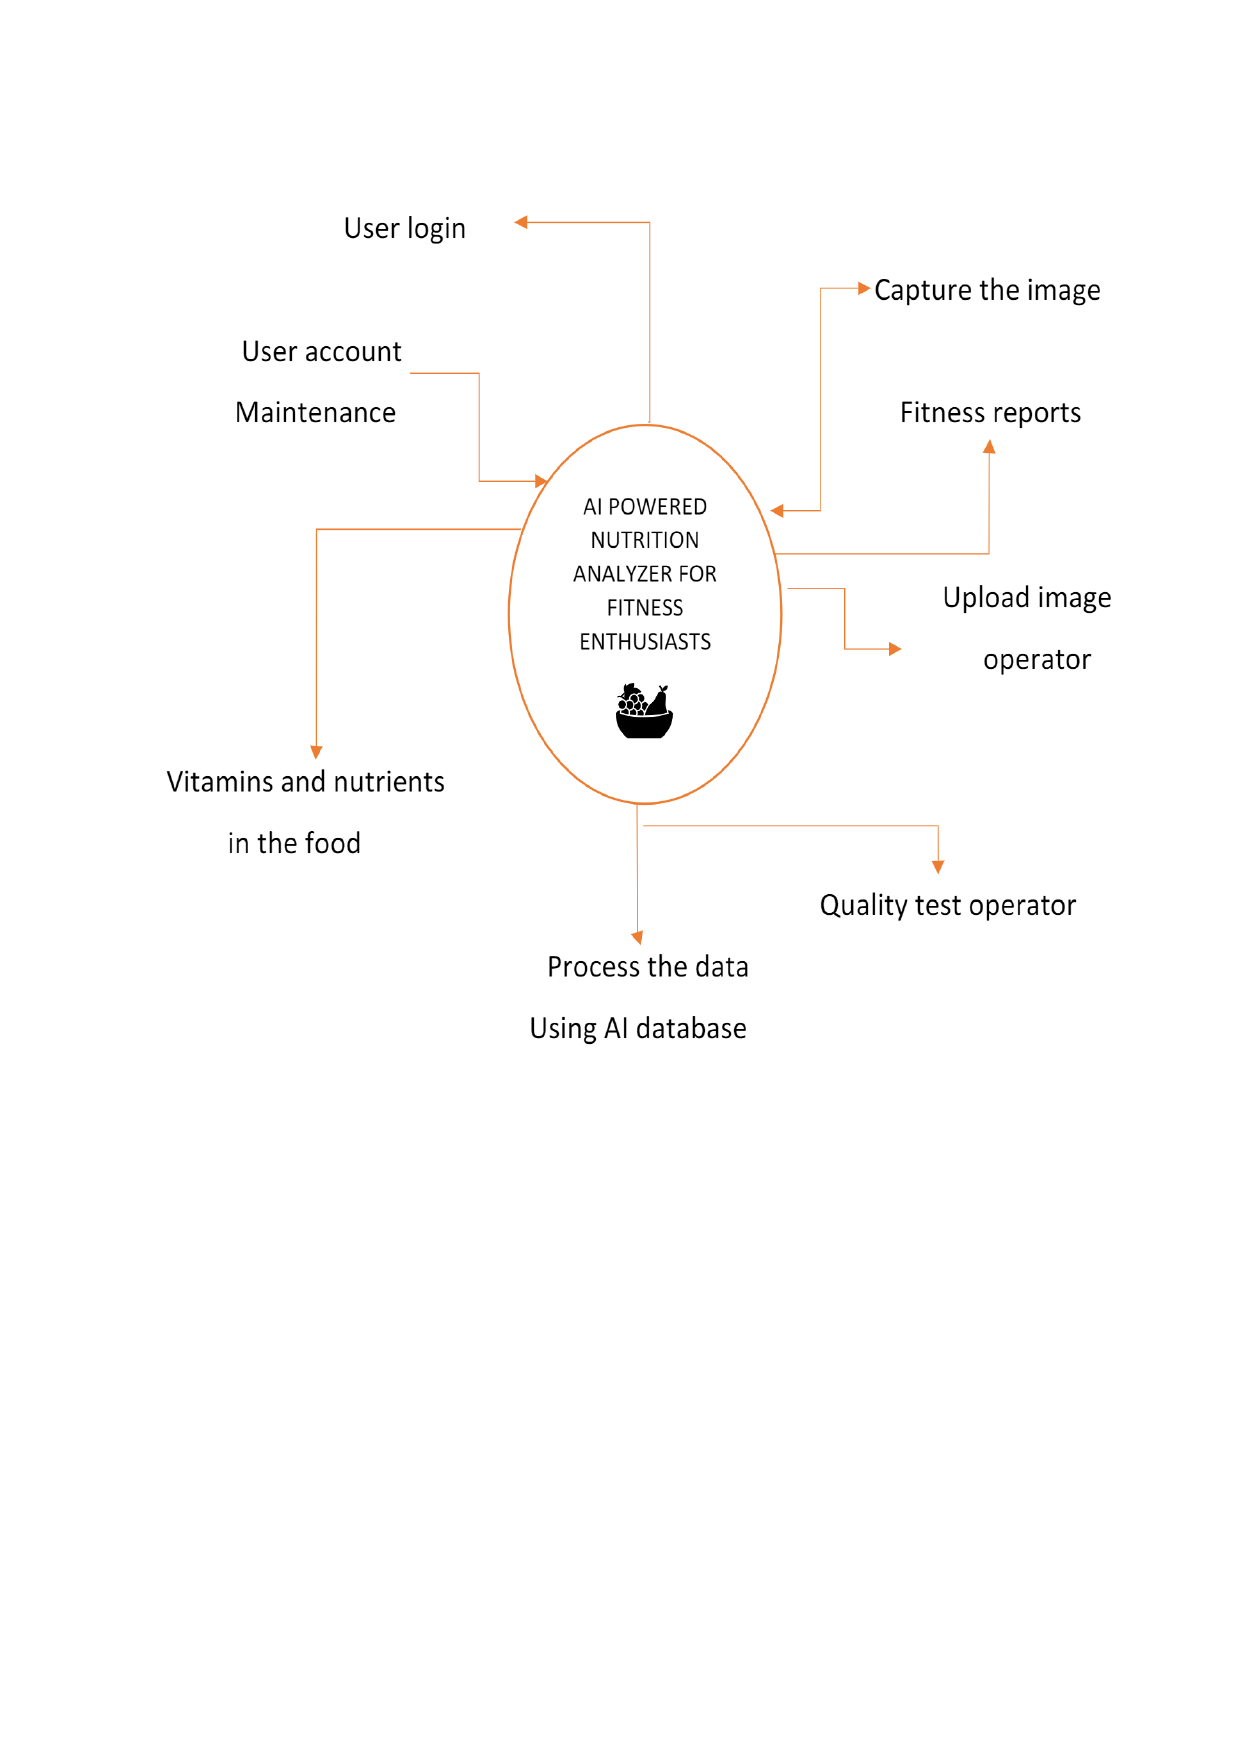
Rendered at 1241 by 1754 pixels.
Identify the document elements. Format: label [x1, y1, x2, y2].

picture [150, 150, 1148, 1150]
